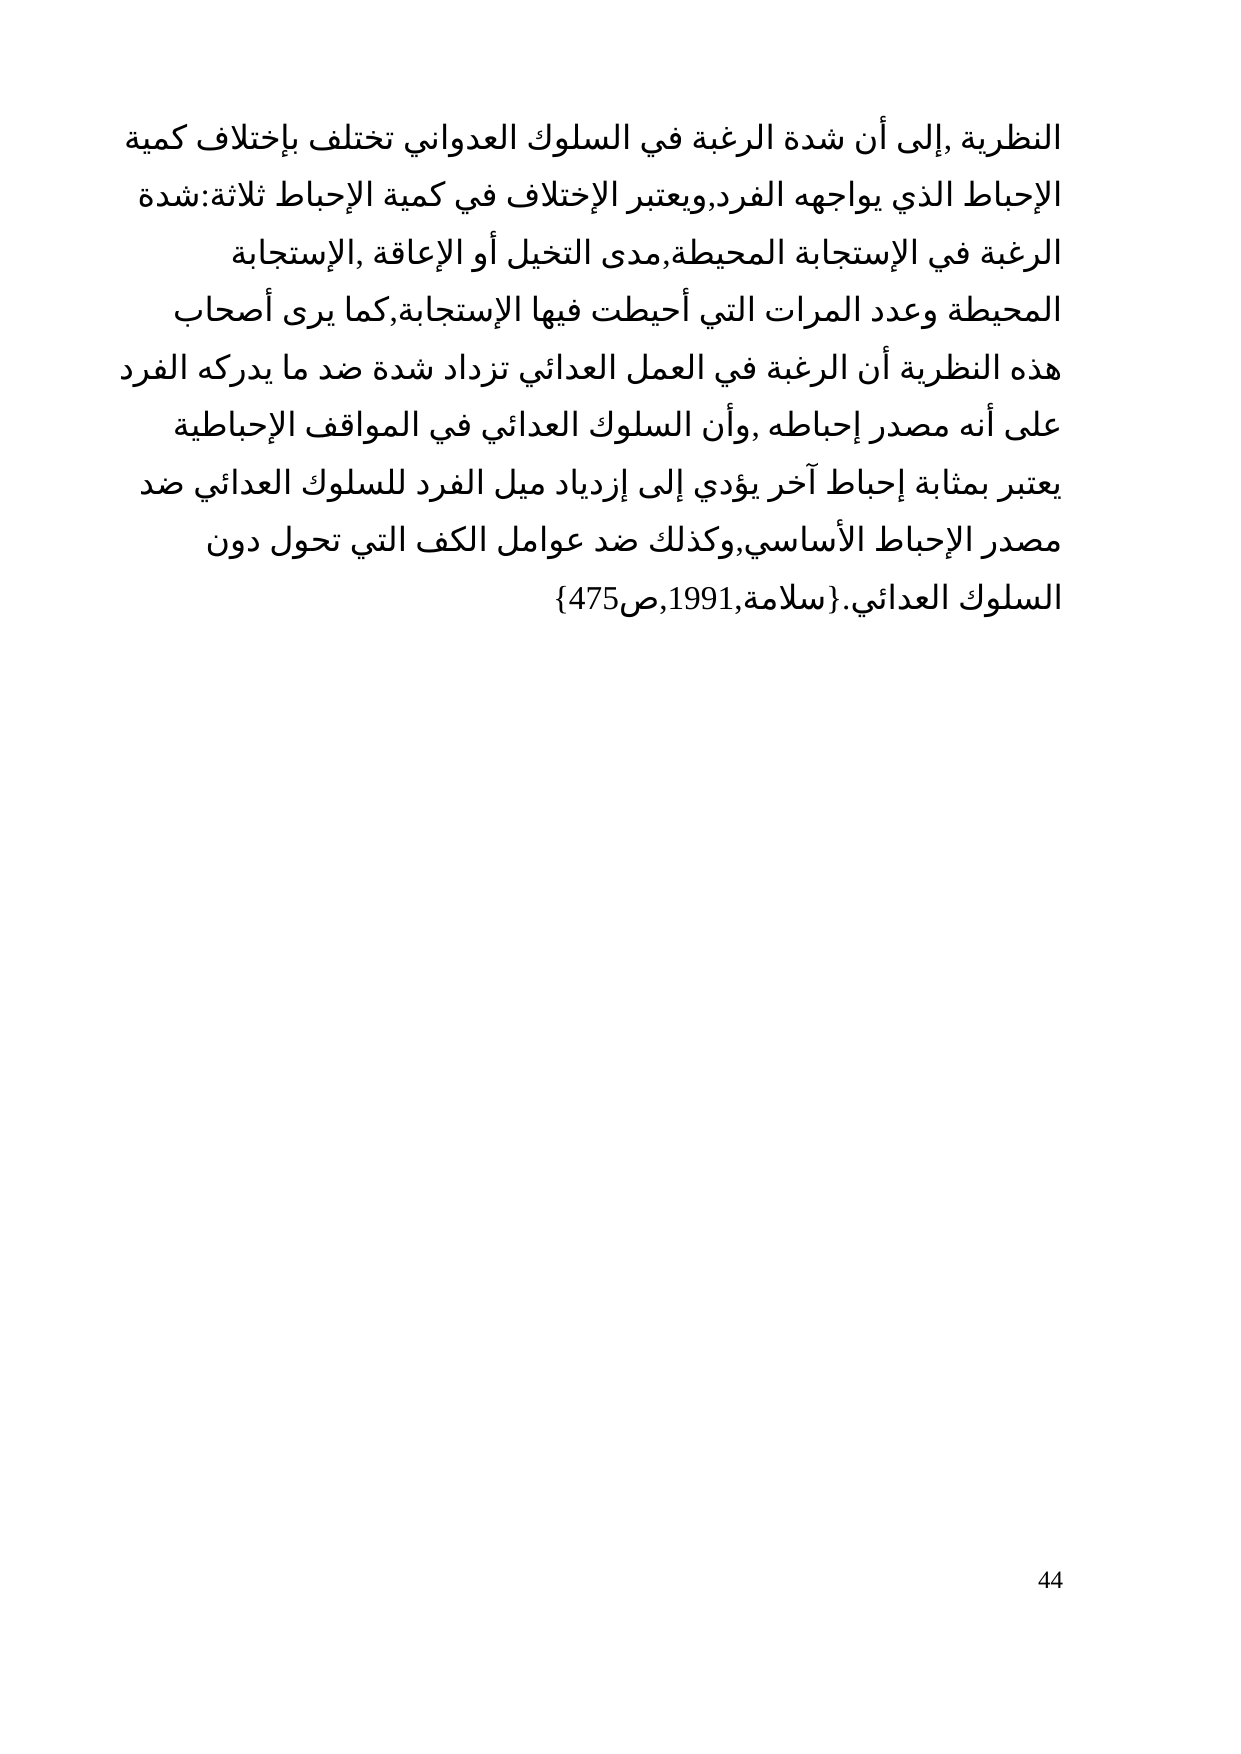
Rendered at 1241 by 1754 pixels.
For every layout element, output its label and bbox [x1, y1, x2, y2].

text [118, 118, 1063, 616]
